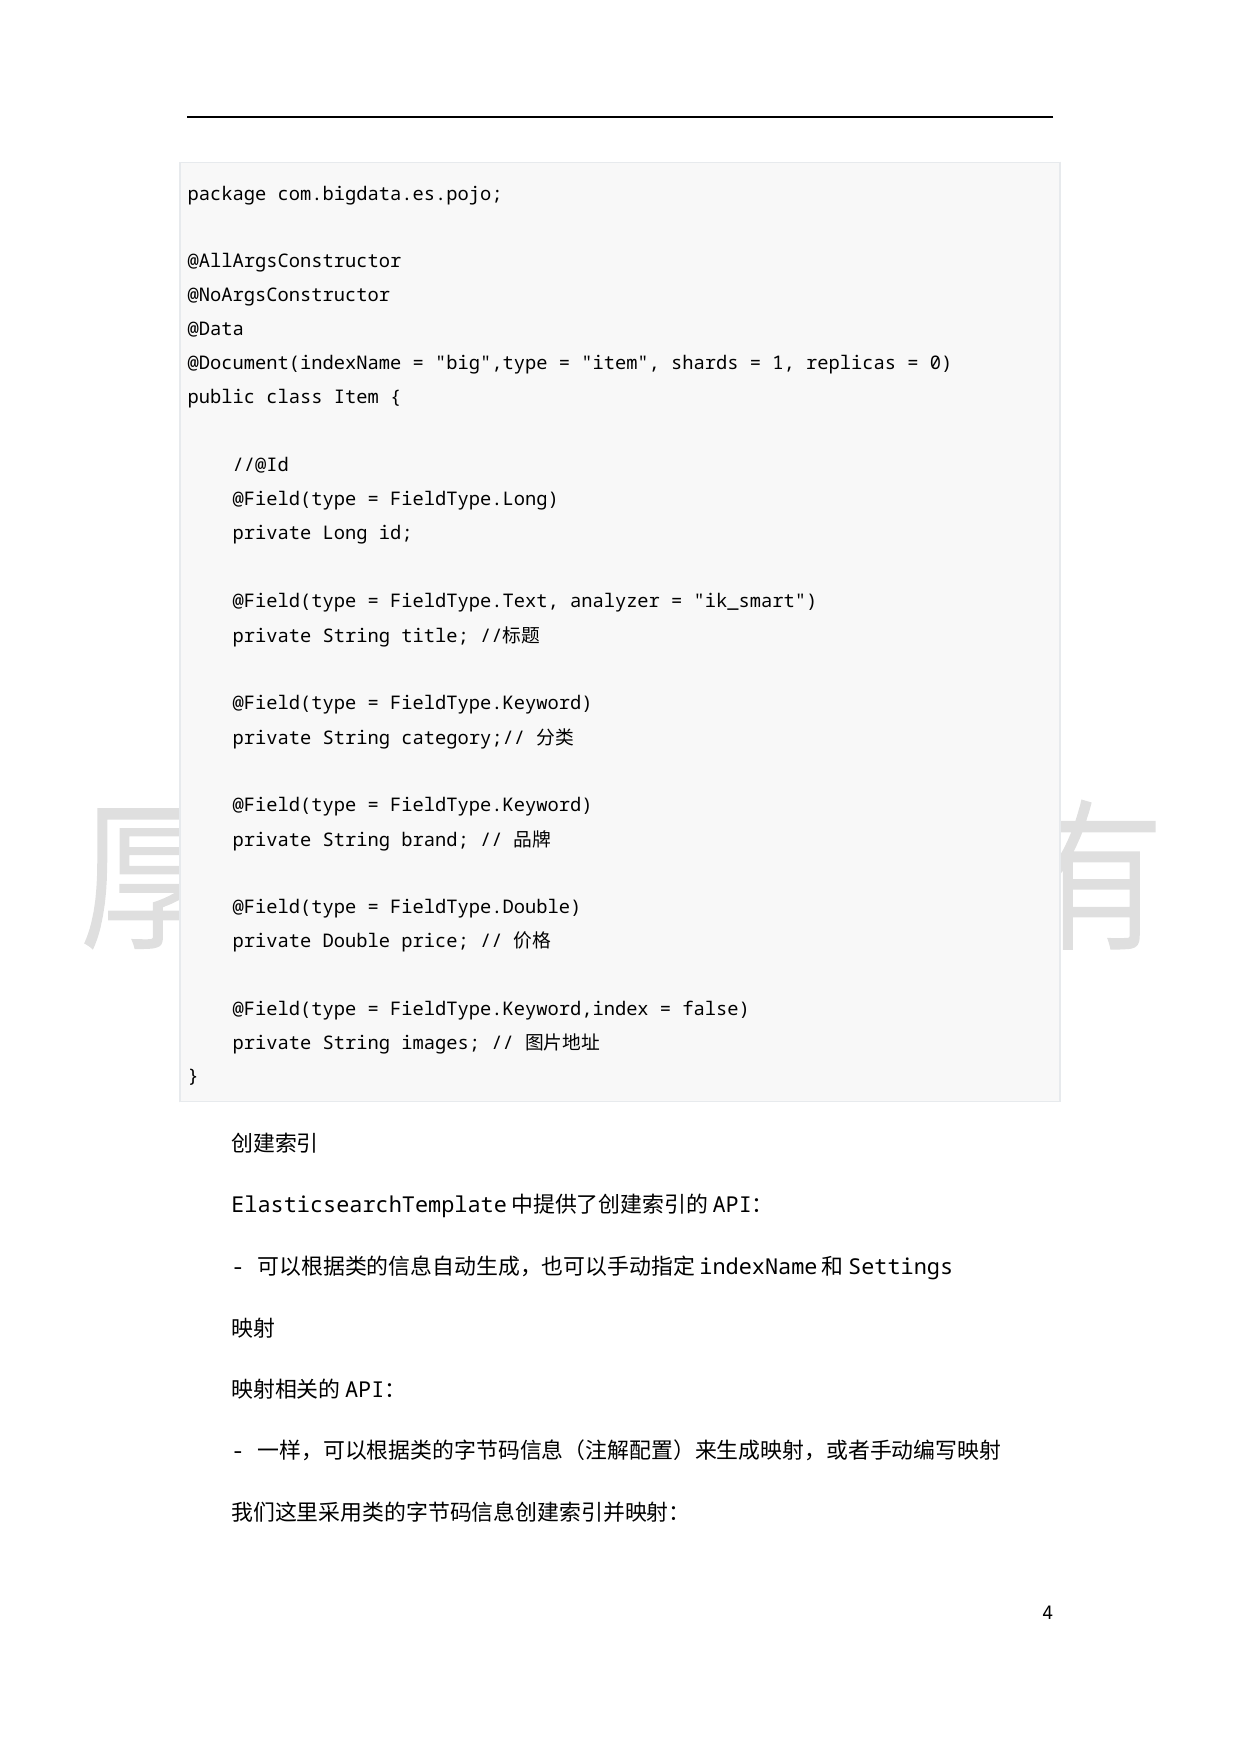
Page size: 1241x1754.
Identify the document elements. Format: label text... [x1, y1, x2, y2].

text 创建索引 [187, 1126, 1053, 1158]
text - 一样，可以根据类的字节码信息（注解配置）来生成映射，或者手动编写映射 [187, 1433, 1053, 1465]
text - 可以根据类的信息自动生成，也可以手动指定indexName和Settings [187, 1249, 1053, 1281]
text 我们这里采用类的字节码信息创建索引并映射： [187, 1495, 1053, 1527]
text 映射相关的API： [187, 1372, 1053, 1404]
text 映射 [187, 1311, 1053, 1342]
text package com.bigdata.es.pojo; ​ @AllArgsConstructor @NoArgsConstructor @Data @Document(indexName = "big",type = "item", shards = 1, replicas = 0) public class Item { ​ //@Id @Field(type = FieldType.Long) private Long id; @Field(type = FieldType.Text, analyzer = "ik_smart") private String title; //标题 @Field(type = FieldType.Keyword) private String category;// 分类 @Field(type = FieldType.Keyword) private String brand; // 品牌 @Field(type = FieldType.Double) private Double price; // 价格 @Field(type = FieldType.Keyword,index = false) private String images; // 图片地址 } [181, 163, 1059, 1101]
text ElasticsearchTemplate中提供了创建索引的API： [187, 1187, 1053, 1219]
